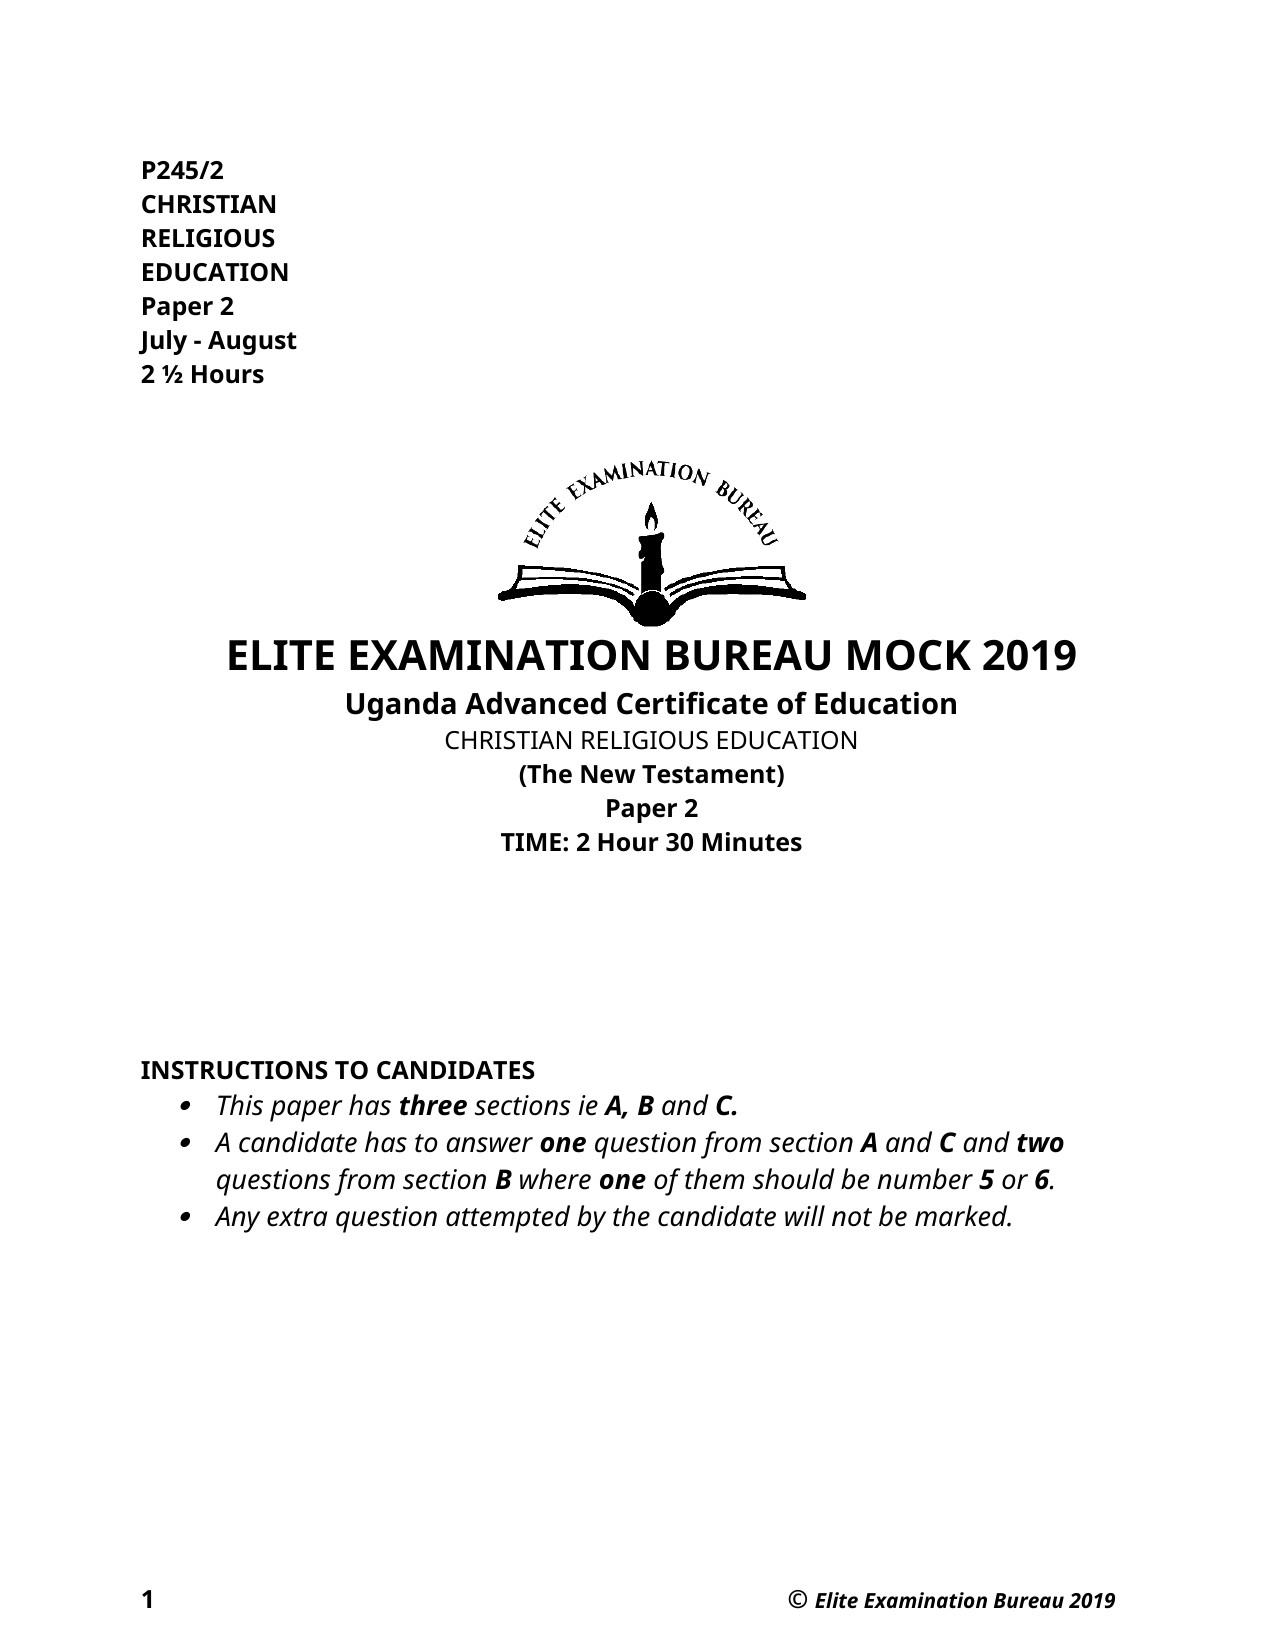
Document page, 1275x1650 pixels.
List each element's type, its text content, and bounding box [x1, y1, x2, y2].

text ELITE EXAMINATION BUREAU MOCK 2019 [141, 626, 1162, 683]
text July - August [141, 323, 1162, 357]
list This paper has three sections ie A, B and C. [178, 1087, 1162, 1123]
text INSTRUCTIONS TO CANDIDATES [141, 1052, 1162, 1087]
text (The New Testament) [141, 757, 1162, 791]
text RELIGIOUS [141, 221, 1162, 255]
list A candidate has to answer one question from section A and C and two questions from section B where one of them should be number 5 or 6. [178, 1123, 1162, 1197]
text P245/2 [141, 152, 1162, 187]
text 2 ½ Hours [141, 357, 1162, 391]
text Uganda Advanced Certificate of Education [141, 683, 1162, 723]
text CHRISTIAN [141, 187, 1162, 221]
text Paper 2 [141, 289, 1162, 323]
text TIME: 2 Hour 30 Minutes [141, 825, 1162, 859]
text Paper 2 [141, 791, 1162, 825]
text CHRISTIAN RELIGIOUS EDUCATION [141, 723, 1162, 757]
text EDUCATION [141, 255, 1162, 289]
list Any extra question attempted by the candidate will not be marked. [178, 1197, 1162, 1234]
